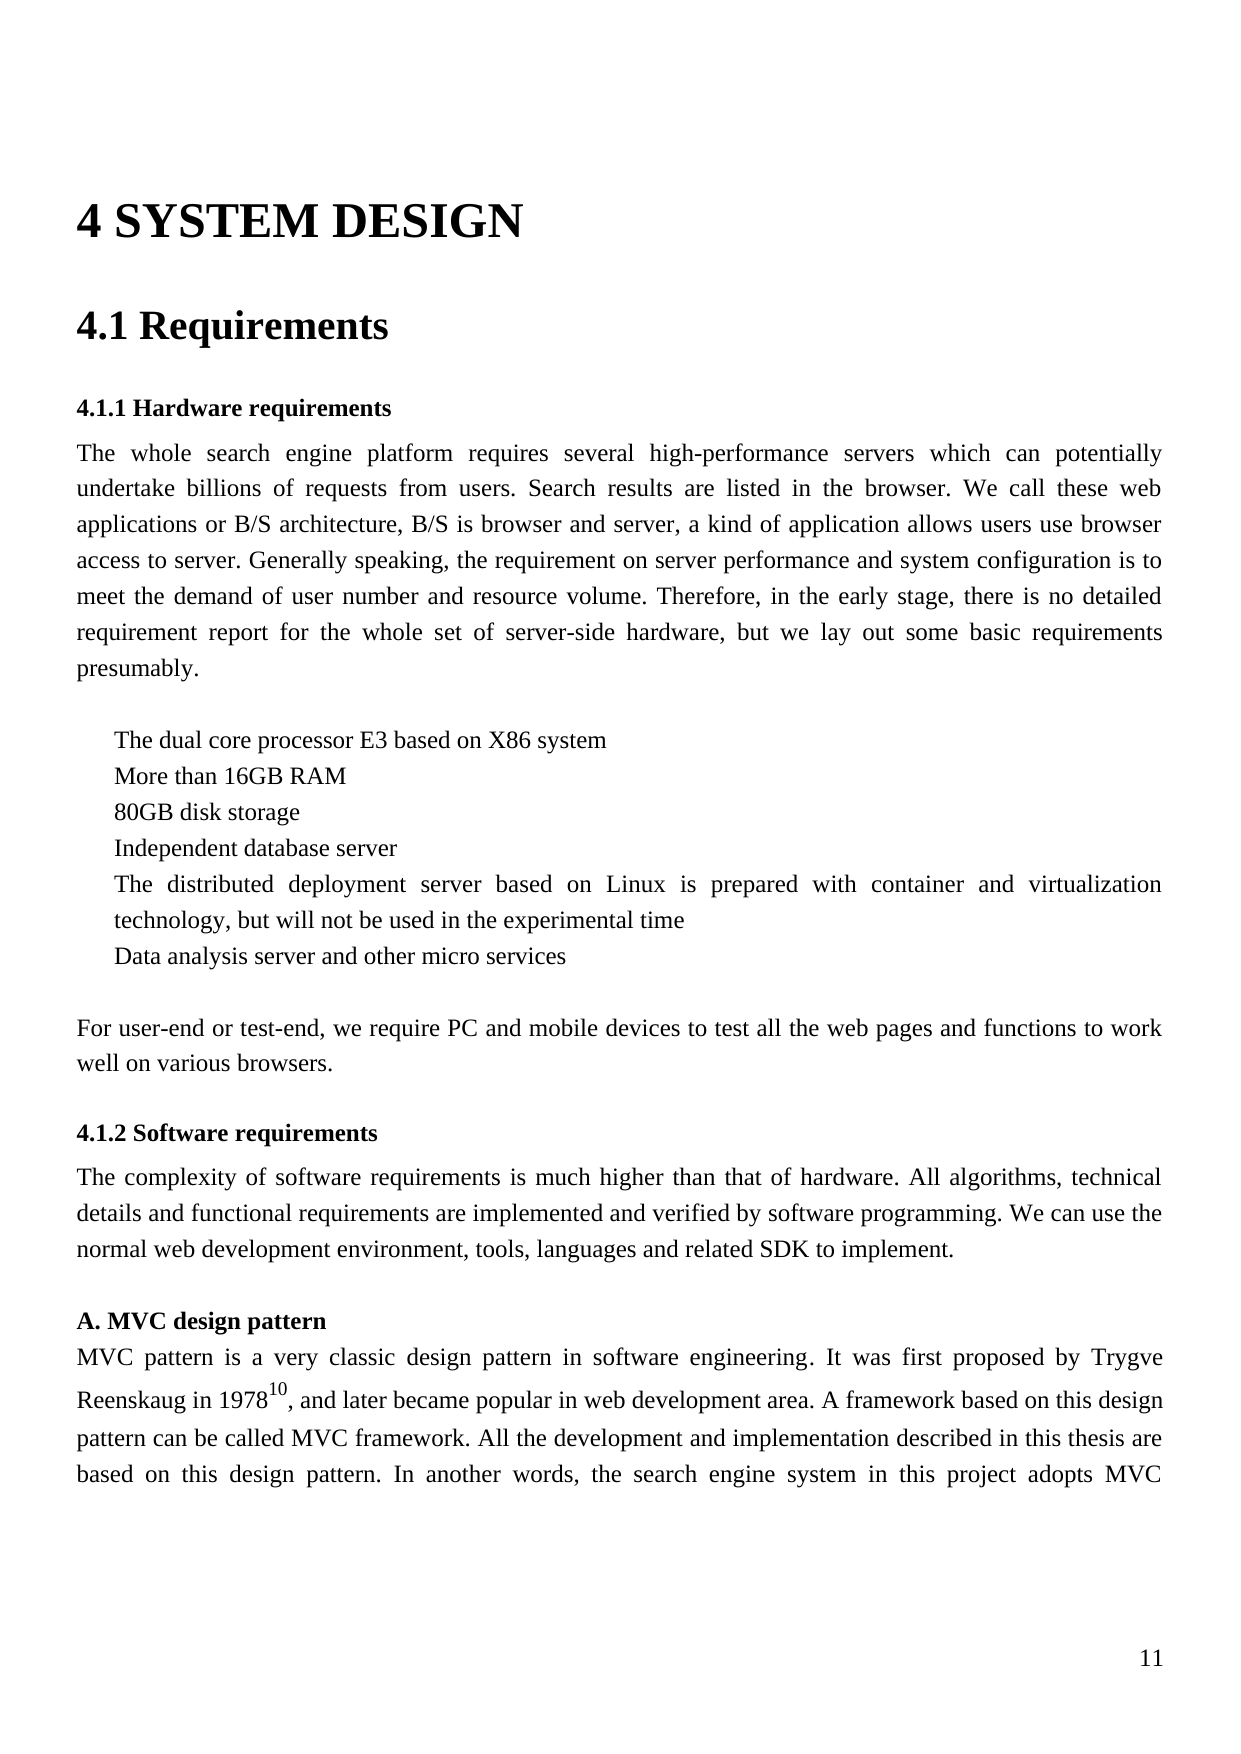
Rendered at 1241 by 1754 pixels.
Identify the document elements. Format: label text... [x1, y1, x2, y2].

text For user-end or test-end, we require PC and mobile devices to test all the web pages and functions to work well on various browsers. [76, 1013, 1164, 1077]
text The whole search engine platform requires several high-performance servers which can potentially undertake billions of requests from users. Search results are listed in the browser. We call these web applications or B/S architecture, B/S is browser and server, a kind of application allows users use browser access to server. Generally speaking, the requirement on server performance and system configuration is to meet the demand of user number and resource volume. Therefore, in the early stage, there is no detailed requirement report for the whole set of server-side hardware, but we lay out some basic requirements presumably. [76, 438, 1164, 682]
subtitle 4.1.1 Hardware requirements [76, 393, 1164, 422]
list MVC design pattern [76, 1306, 1164, 1334]
list The distributed deployment server based on Linux is prepared with container and virtualization technology, but will not be used in the experimental time [114, 869, 1164, 933]
list The dual core processor E3 based on X86 system [114, 725, 1164, 754]
list Data analysis server and other micro services [114, 941, 1164, 969]
list More than 16GB RAM [114, 761, 1164, 790]
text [76, 1342, 1164, 1488]
text The complexity of software requirements is much higher than that of hardware. All algorithms, technical details and functional requirements are implemented and verified by software programming. We can use the normal web development environment, tools, languages and related SDK to implement. [76, 1162, 1164, 1263]
subtitle 4 SYSTEM DESIGN [76, 191, 1164, 248]
list 80GB disk storage [114, 797, 1164, 826]
subtitle 4.1.2 Software requirements [76, 1118, 1164, 1147]
list Independent database server [114, 833, 1164, 862]
subtitle 4.1 Requirements [76, 300, 1164, 348]
